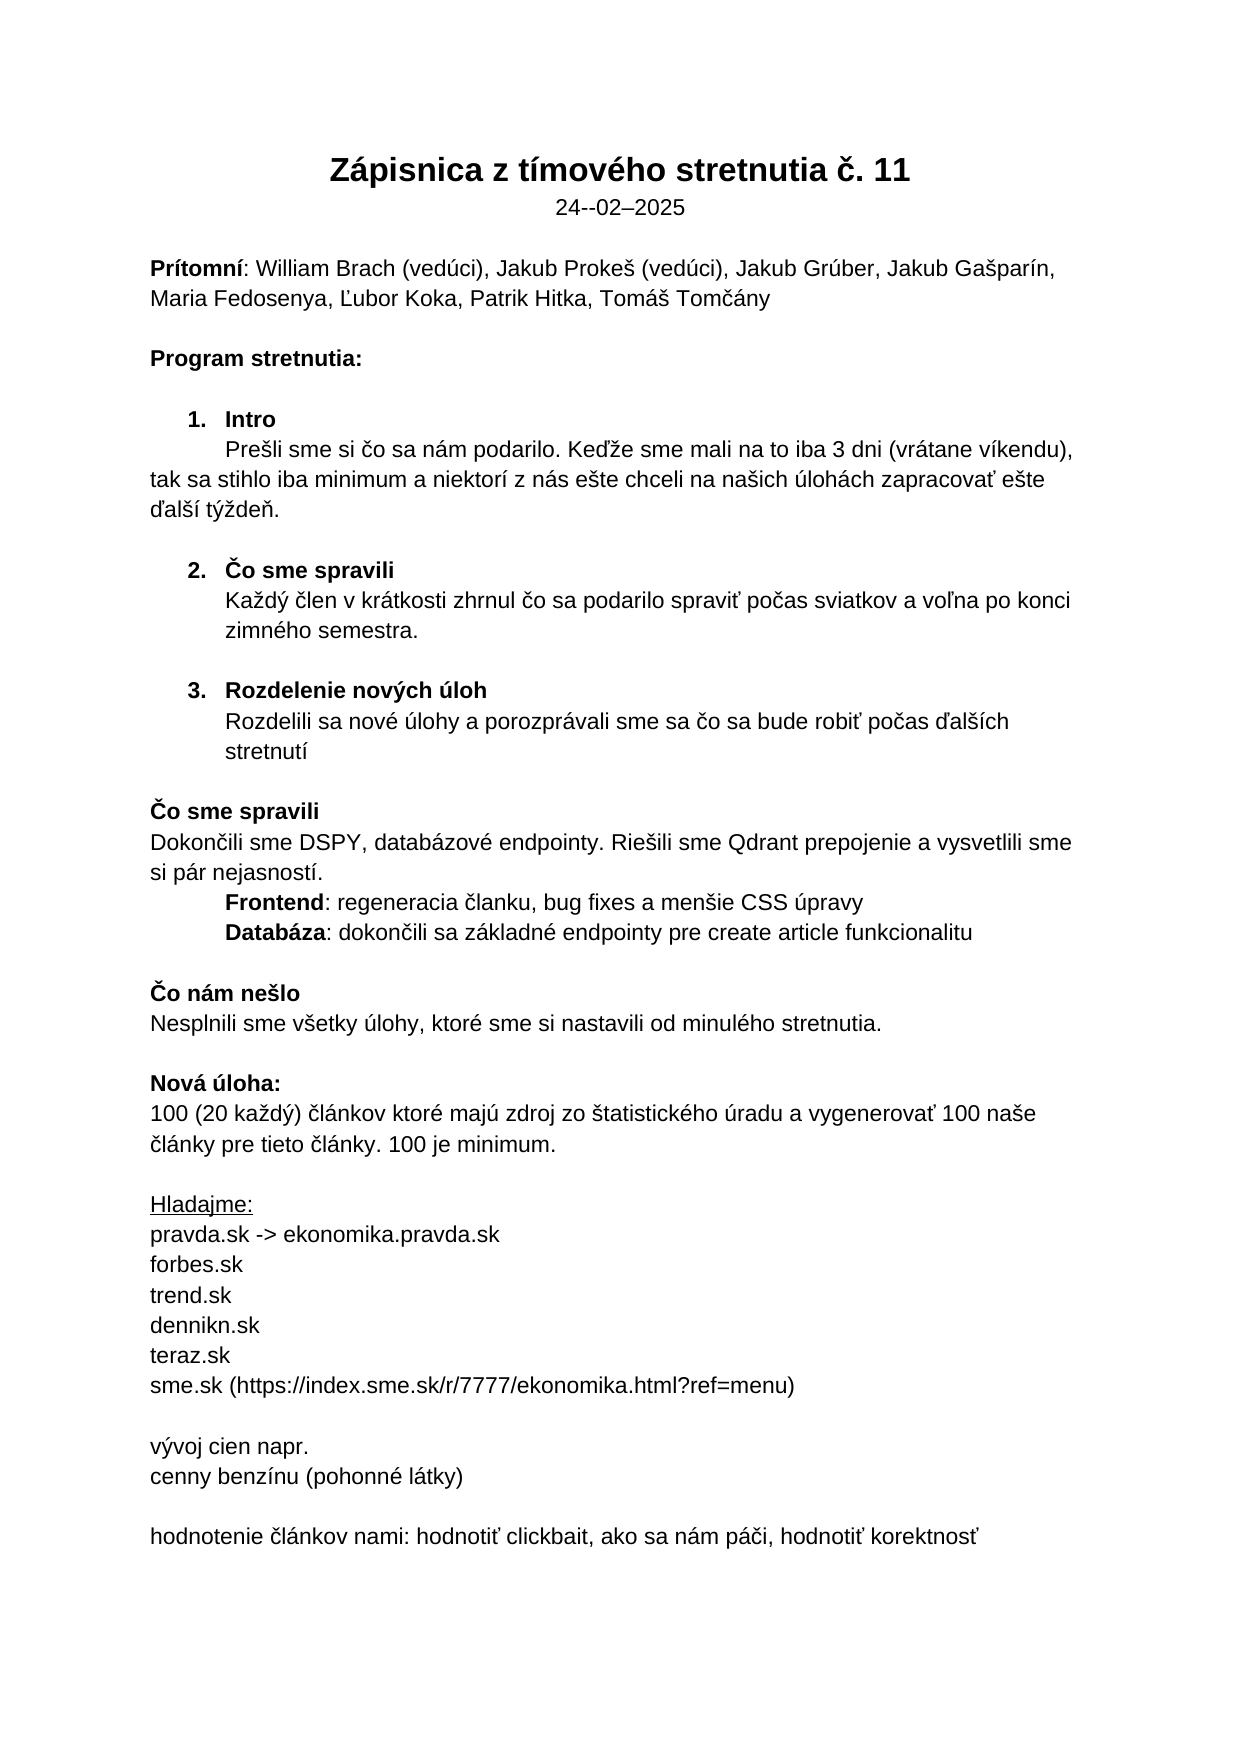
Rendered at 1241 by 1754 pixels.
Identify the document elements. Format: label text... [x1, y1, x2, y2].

text forbes.sk [150, 1251, 1090, 1278]
text dennikn.sk [150, 1312, 1090, 1338]
text Čo nám nešlo [150, 979, 1090, 1006]
text Hladajme: [150, 1191, 1090, 1217]
text sme.sk (https://index.sme.sk/r/7777/ekonomika.html?ref=menu) [150, 1372, 1090, 1399]
text trend.sk [150, 1282, 1090, 1308]
text Prítomní: William Brach (vedúci), Jakub Prokeš (vedúci), Jakub Grúber, Jakub Gašparín, [150, 254, 1090, 281]
text teraz.sk [150, 1342, 1090, 1368]
text Čo sme spravili [150, 798, 1090, 825]
text hodnotenie článkov nami: hodnotiť clickbait, ako sa nám páči, hodnotiť korektnosť [150, 1523, 1090, 1550]
text 100 (20 každý) článkov ktoré majú zdroj zo štatistického úradu a vygenerovať 100 naše články pre tieto články. 100 je minimum. [150, 1100, 1090, 1157]
text Maria Fedosenya, Ľubor Koka, Patrik Hitka, Tomáš Tomčány [150, 285, 1090, 311]
list Rozdelenie nových úloh [187, 677, 1090, 704]
text 24--02–2025 [150, 194, 1090, 221]
text vývoj cien napr. [150, 1433, 1090, 1459]
text Každý člen v krátkosti zhrnul čo sa podarilo spraviť počas sviatkov a voľna po konci zimného semestra. [225, 587, 1090, 643]
list Čo sme spravili [187, 557, 1090, 583]
text cenny benzínu (pohonné látky) [150, 1463, 1090, 1489]
text Program stretnutia: [150, 345, 1090, 372]
text Prešli sme si čo sa nám podarilo. Keďže sme mali na to iba 3 dni (vrátane víkendu), tak sa stihlo iba minimum a niektorí z nás ešte chceli na našich úlohách zapracovať ešte ďalší týždeň. [150, 436, 1090, 523]
text Databáza: dokončili sa základné endpointy pre create article funkcionalitu [150, 919, 1090, 946]
text Nesplnili sme všetky úlohy, ktoré sme si nastavili od minulého stretnutia. [150, 1010, 1090, 1036]
text Dokončili sme DSPY, databázové endpointy. Riešili sme Qdrant prepojenie a vysvetlili sme si pár nejasností. [150, 828, 1090, 885]
text Nová úloha: [150, 1070, 1090, 1097]
text Zápisnica z tímového stretnutia č. 11 [150, 150, 1090, 188]
text pravda.sk -> ekonomika.pravda.sk [150, 1221, 1090, 1248]
text Frontend: regeneracia članku, bug fixes a menšie CSS úpravy [150, 889, 1090, 915]
text Rozdelili sa nové úlohy a porozprávali sme sa čo sa bude robiť počas ďalších stretnutí [225, 708, 1090, 764]
list Intro [187, 406, 1090, 432]
